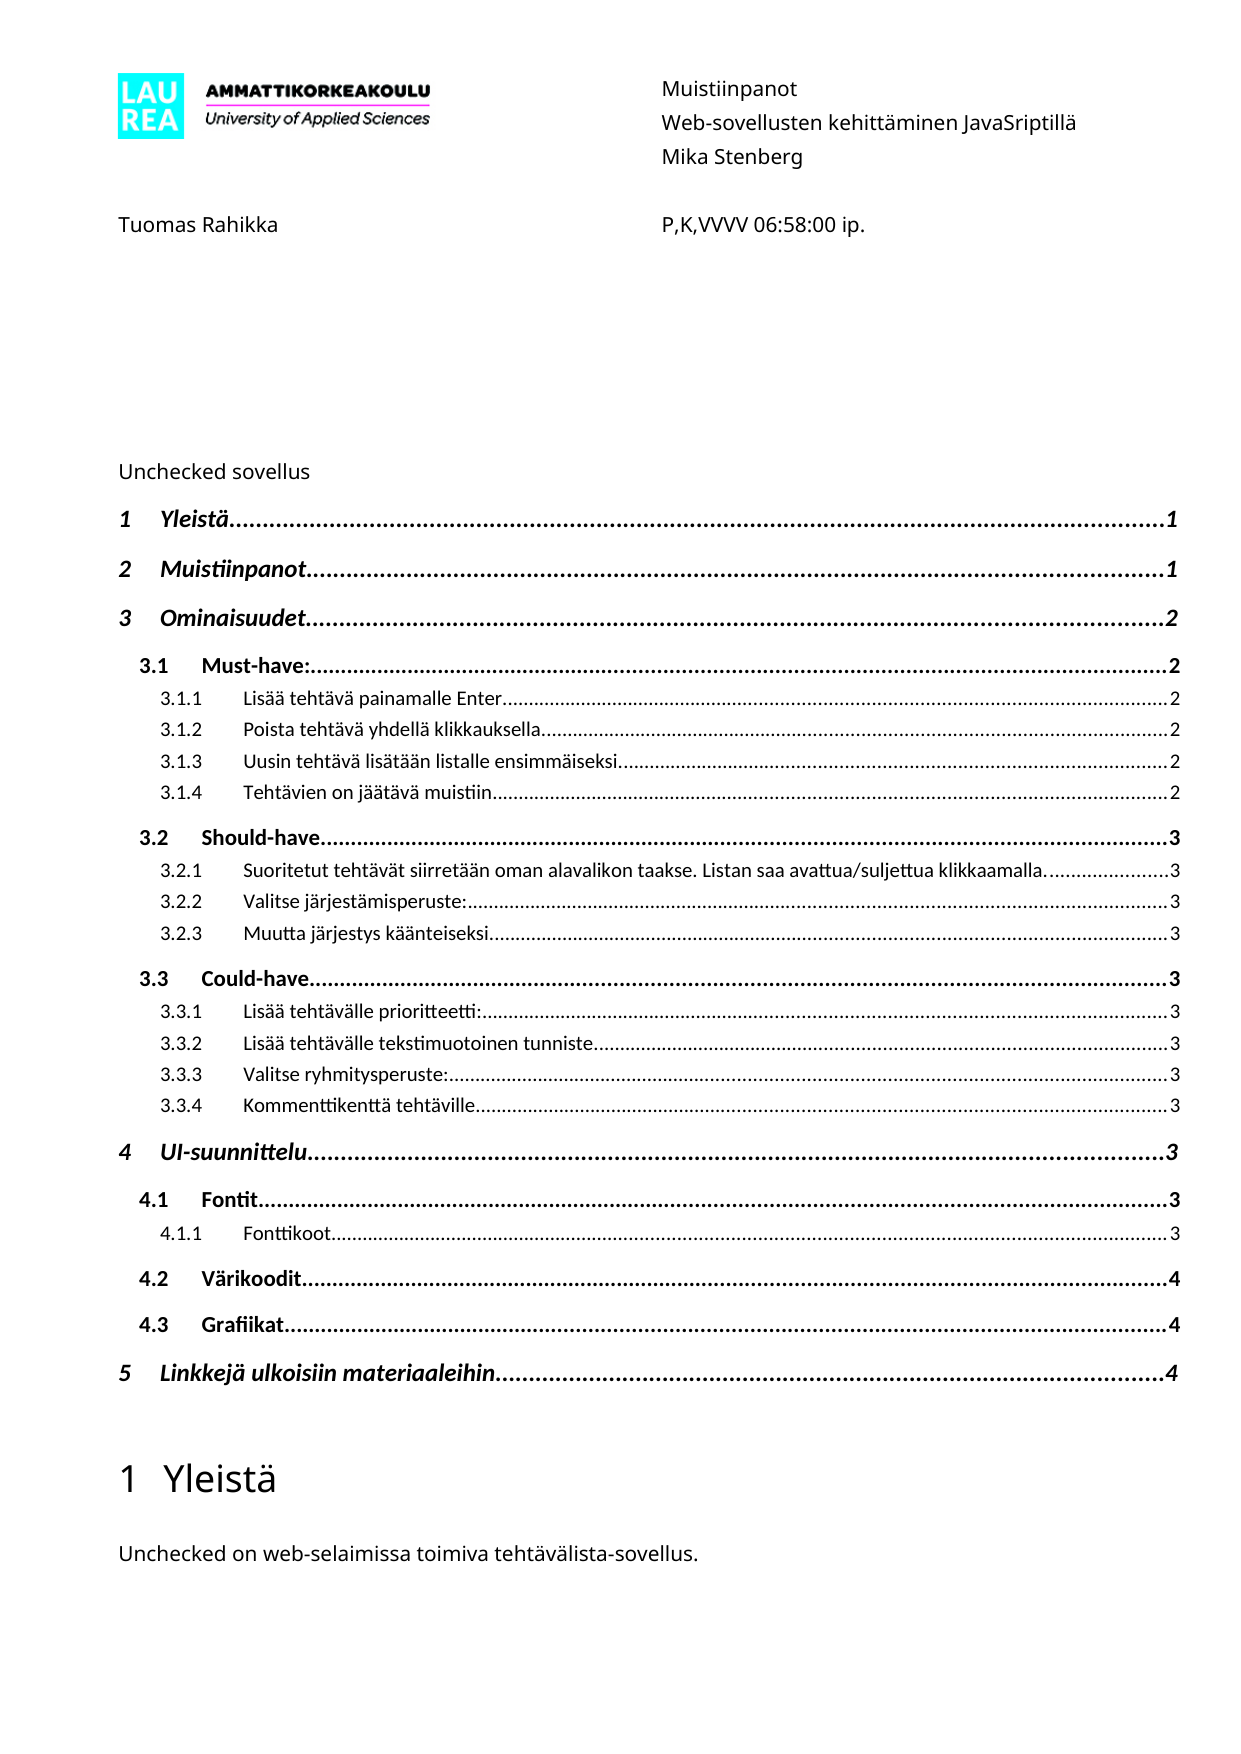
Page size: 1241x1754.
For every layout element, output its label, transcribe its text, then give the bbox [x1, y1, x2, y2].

picture [117, 73, 452, 139]
subtitle Yleistä [118, 1452, 1181, 1503]
text Unchecked on web-selaimissa toimiva tehtävälista-sovellus. [118, 1539, 1181, 1567]
